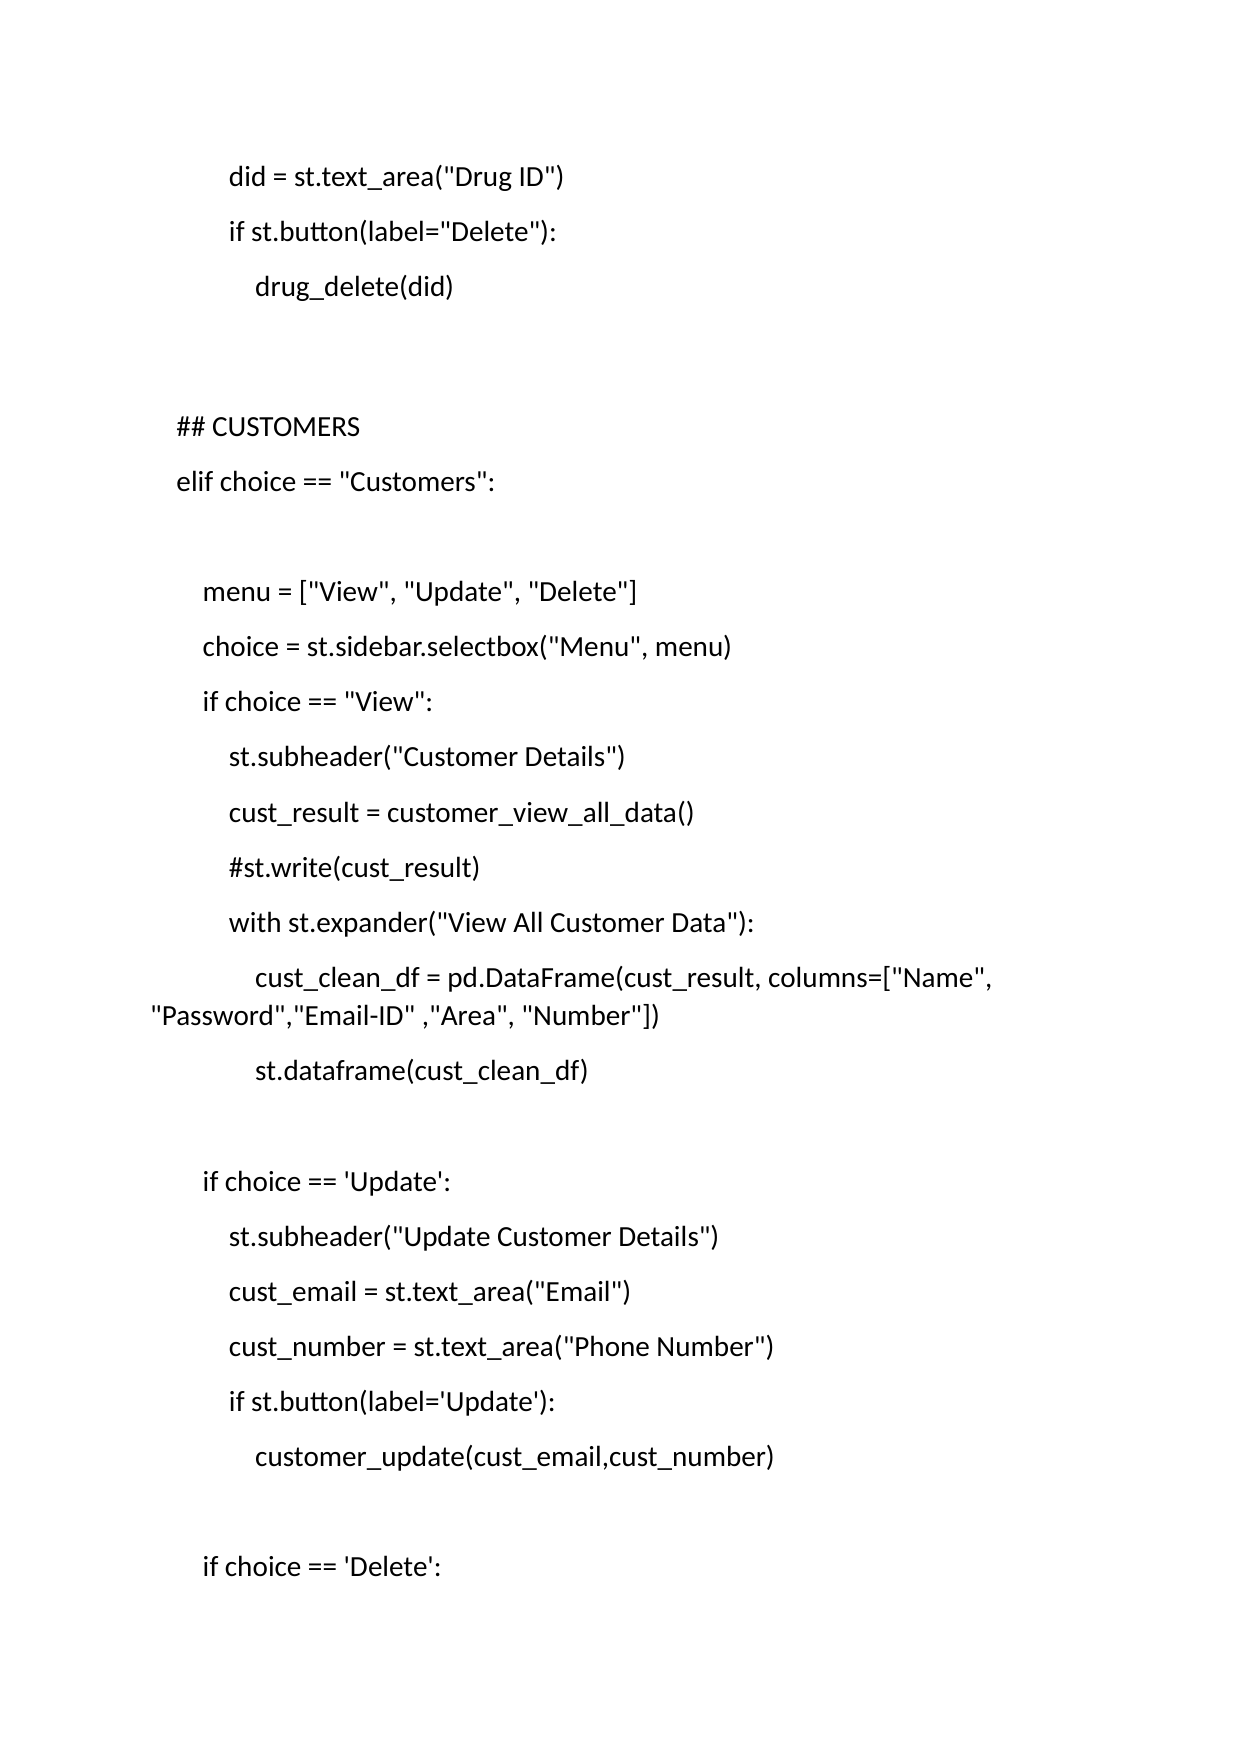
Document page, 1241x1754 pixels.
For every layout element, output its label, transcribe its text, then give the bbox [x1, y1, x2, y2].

text cust_number = st.text_area("Phone Number") [150, 1328, 1090, 1364]
text st.subheader("Customer Details") [150, 738, 1090, 774]
text #st.write(cust_result) [150, 849, 1090, 884]
text cust_email = st.text_area("Email") [150, 1273, 1090, 1308]
text st.subheader("Update Customer Details") [150, 1218, 1090, 1253]
text if choice == 'Update': [150, 1163, 1090, 1198]
text customer_update(cust_email,cust_number) [150, 1438, 1090, 1474]
text cust_result = customer_view_all_data() [150, 794, 1090, 829]
text drug_delete(did) [150, 268, 1090, 304]
text choice = st.sidebar.selectbox("Menu", menu) [150, 628, 1090, 664]
text if choice == 'Delete': [150, 1548, 1090, 1584]
text ## CUSTOMERS [150, 408, 1090, 443]
text if choice == "View": [150, 683, 1090, 719]
text menu = ["View", "Update", "Delete"] [150, 573, 1090, 609]
text st.dataframe(cust_clean_df) [150, 1052, 1090, 1088]
text if st.button(label='Update'): [150, 1383, 1090, 1419]
text did = st.text_area("Drug ID") [150, 158, 1090, 193]
text elif choice == "Customers": [150, 463, 1090, 499]
text cust_clean_df = pd.DataFrame(cust_result, columns=["Name", "Password","Email-ID" ,"Area", "Number"]) [150, 959, 1090, 1033]
text with st.expander("View All Customer Data"): [150, 904, 1090, 939]
text if st.button(label="Delete"): [150, 213, 1090, 249]
